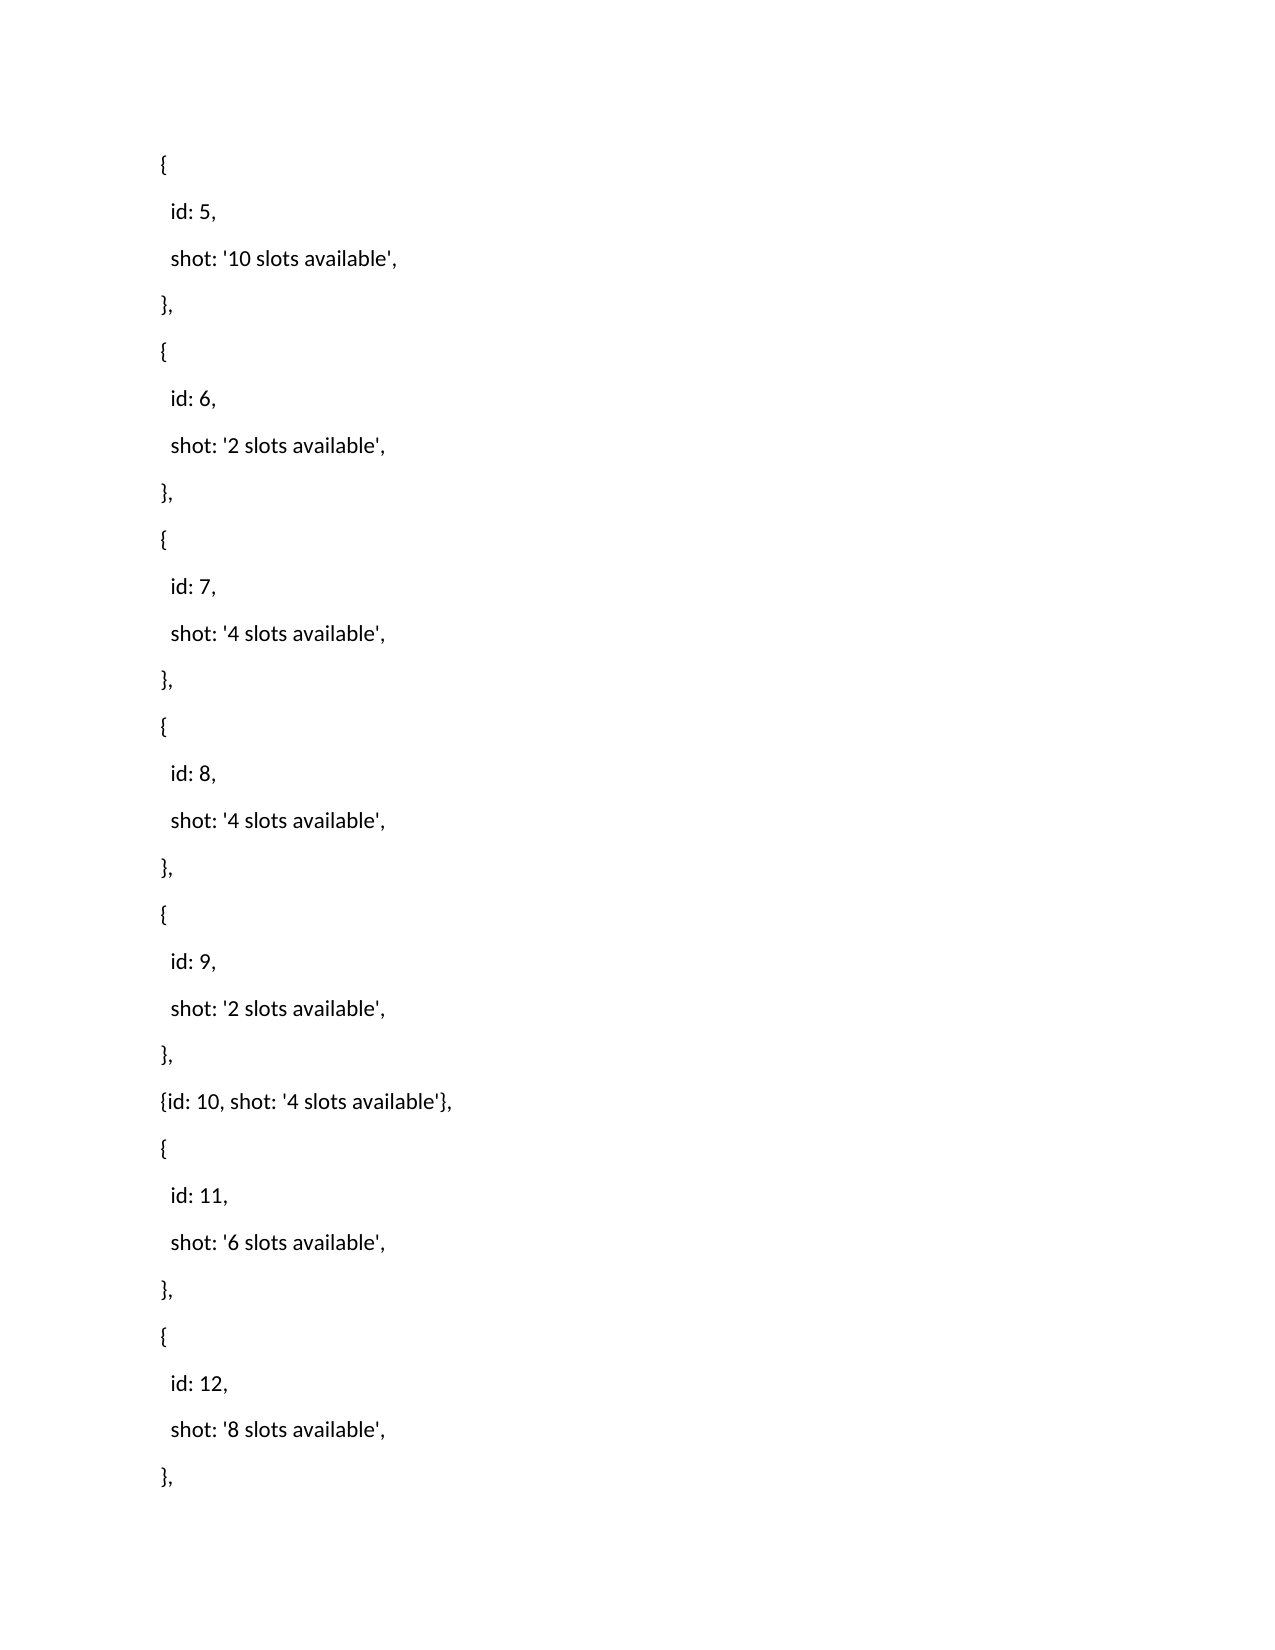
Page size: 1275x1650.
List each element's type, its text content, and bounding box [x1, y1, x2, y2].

text }, [150, 1275, 1125, 1303]
text }, [150, 1041, 1125, 1069]
text { [150, 900, 1125, 928]
text id: 8, [150, 759, 1125, 787]
text shot: '2 slots available', [150, 431, 1125, 459]
text shot: '4 slots available', [150, 806, 1125, 834]
text id: 6, [150, 384, 1125, 412]
text { [150, 1134, 1125, 1162]
text }, [150, 666, 1125, 694]
text { [150, 712, 1125, 741]
text }, [150, 478, 1125, 506]
text id: 12, [150, 1369, 1125, 1397]
text shot: '8 slots available', [150, 1416, 1125, 1444]
text {id: 10, shot: '4 slots available'}, [150, 1087, 1125, 1116]
text { [150, 525, 1125, 553]
text shot: '6 slots available', [150, 1228, 1125, 1256]
text { [150, 150, 1125, 178]
text shot: '10 slots available', [150, 244, 1125, 272]
text id: 11, [150, 1181, 1125, 1209]
text shot: '4 slots available', [150, 619, 1125, 647]
text }, [150, 853, 1125, 881]
text id: 7, [150, 572, 1125, 600]
text id: 5, [150, 197, 1125, 225]
text { [150, 1322, 1125, 1350]
text { [150, 337, 1125, 366]
text }, [150, 1462, 1125, 1491]
text shot: '2 slots available', [150, 994, 1125, 1022]
text id: 9, [150, 947, 1125, 975]
text }, [150, 291, 1125, 319]
